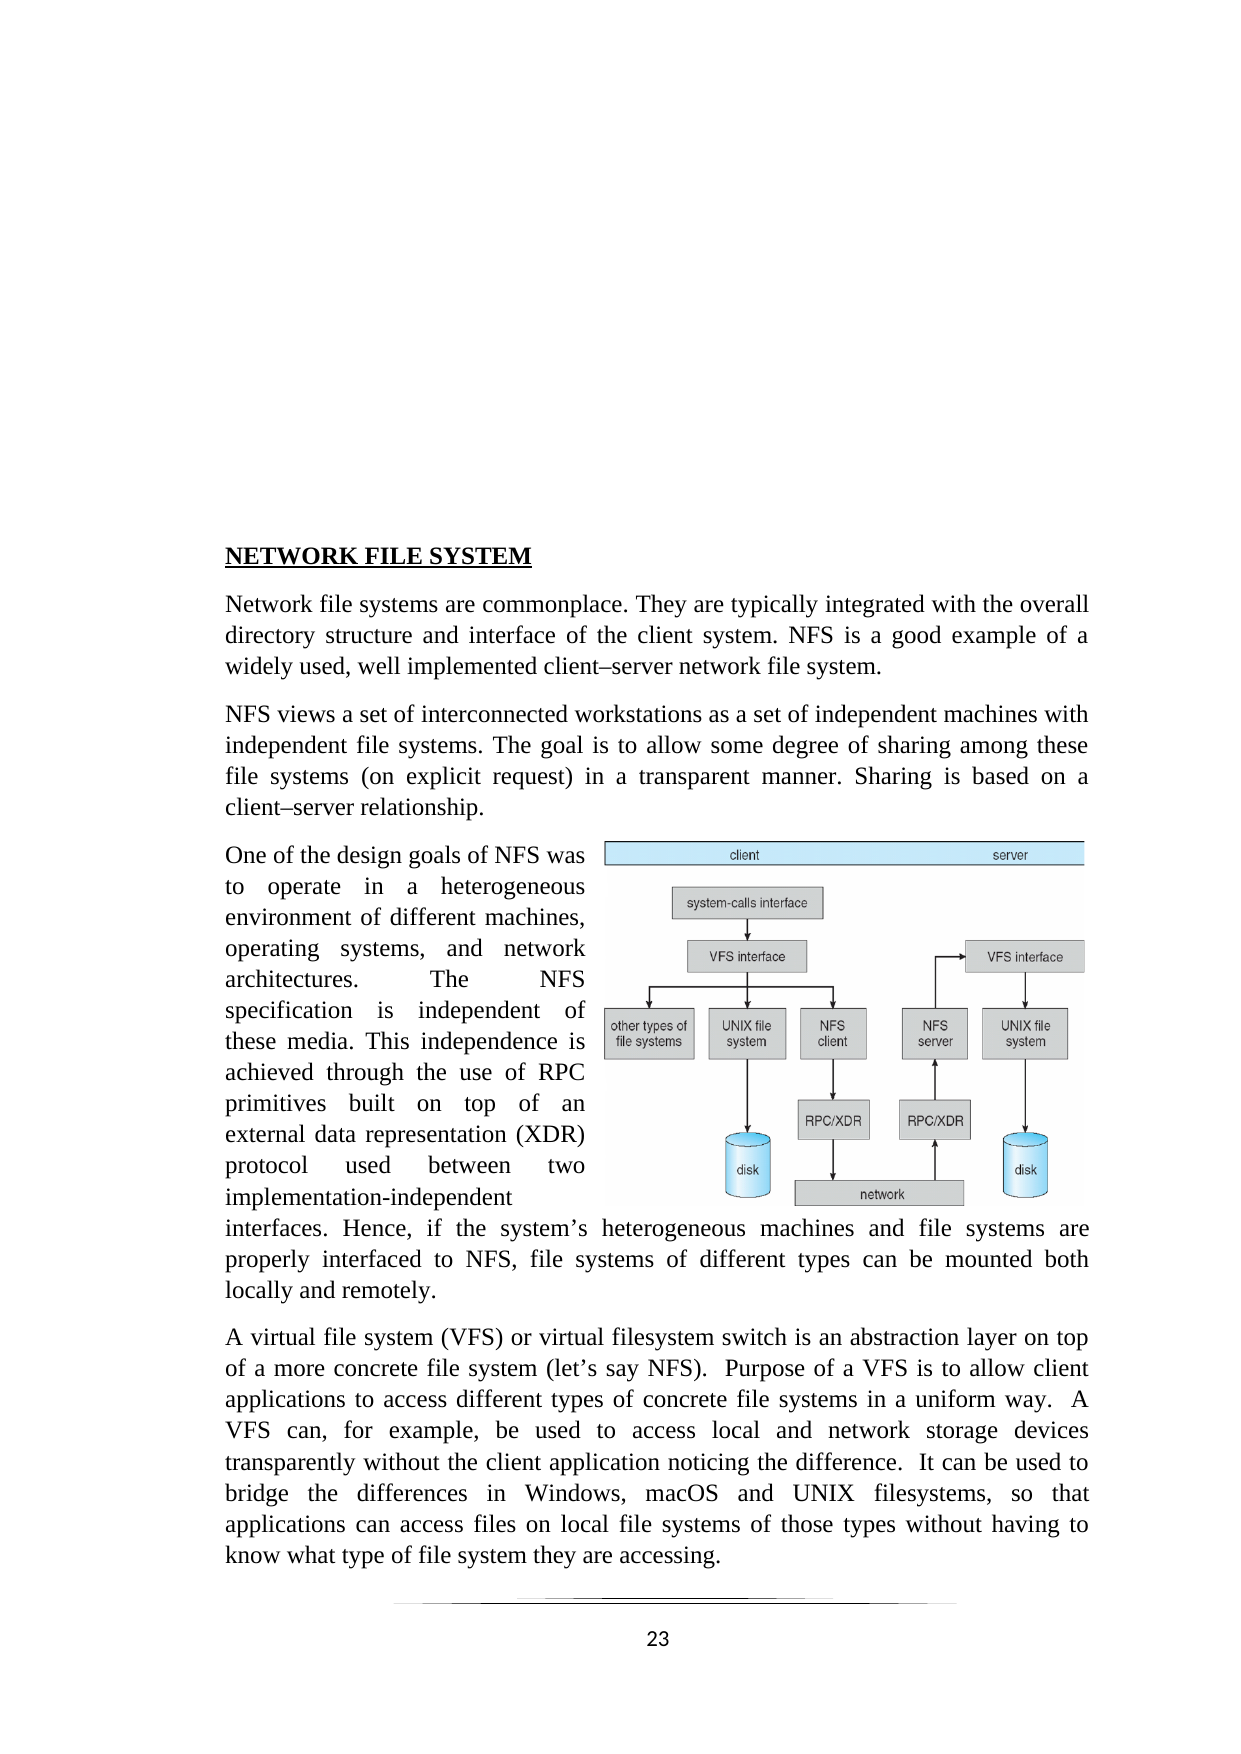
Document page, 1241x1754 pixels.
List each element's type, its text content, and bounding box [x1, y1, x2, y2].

picture [603, 841, 1085, 1204]
text NFS views a set of interconnected workstations as a set of independent machines with independent file systems. The goal is to allow some degree of sharing among these file systems (on explicit request) in a transparent manner. Sharing is based on a client–server relationship. [225, 699, 1090, 821]
text Network file systems are commonplace. They are typically integrated with the overall directory structure and interface of the client system. NFS is a good example of a widely used, well implemented client–server network file system. [225, 589, 1090, 680]
text NETWORK FILE SYSTEM [225, 541, 1090, 570]
text A virtual file system (VFS) or virtual filesystem switch is an abstraction layer on top of a more concrete file system (let’s say NFS). Purpose of a VFS is to allow client applications to access different types of concrete file systems in a uniform way. A VFS can, for example, be used to access local and network storage devices transparently without the client application noticing the difference. It can be used to bridge the differences in Windows, macOS and UNIX filesystems, so that applications can access files on local file systems of those types without having to know what type of file system they are accessing. [225, 1322, 1090, 1568]
